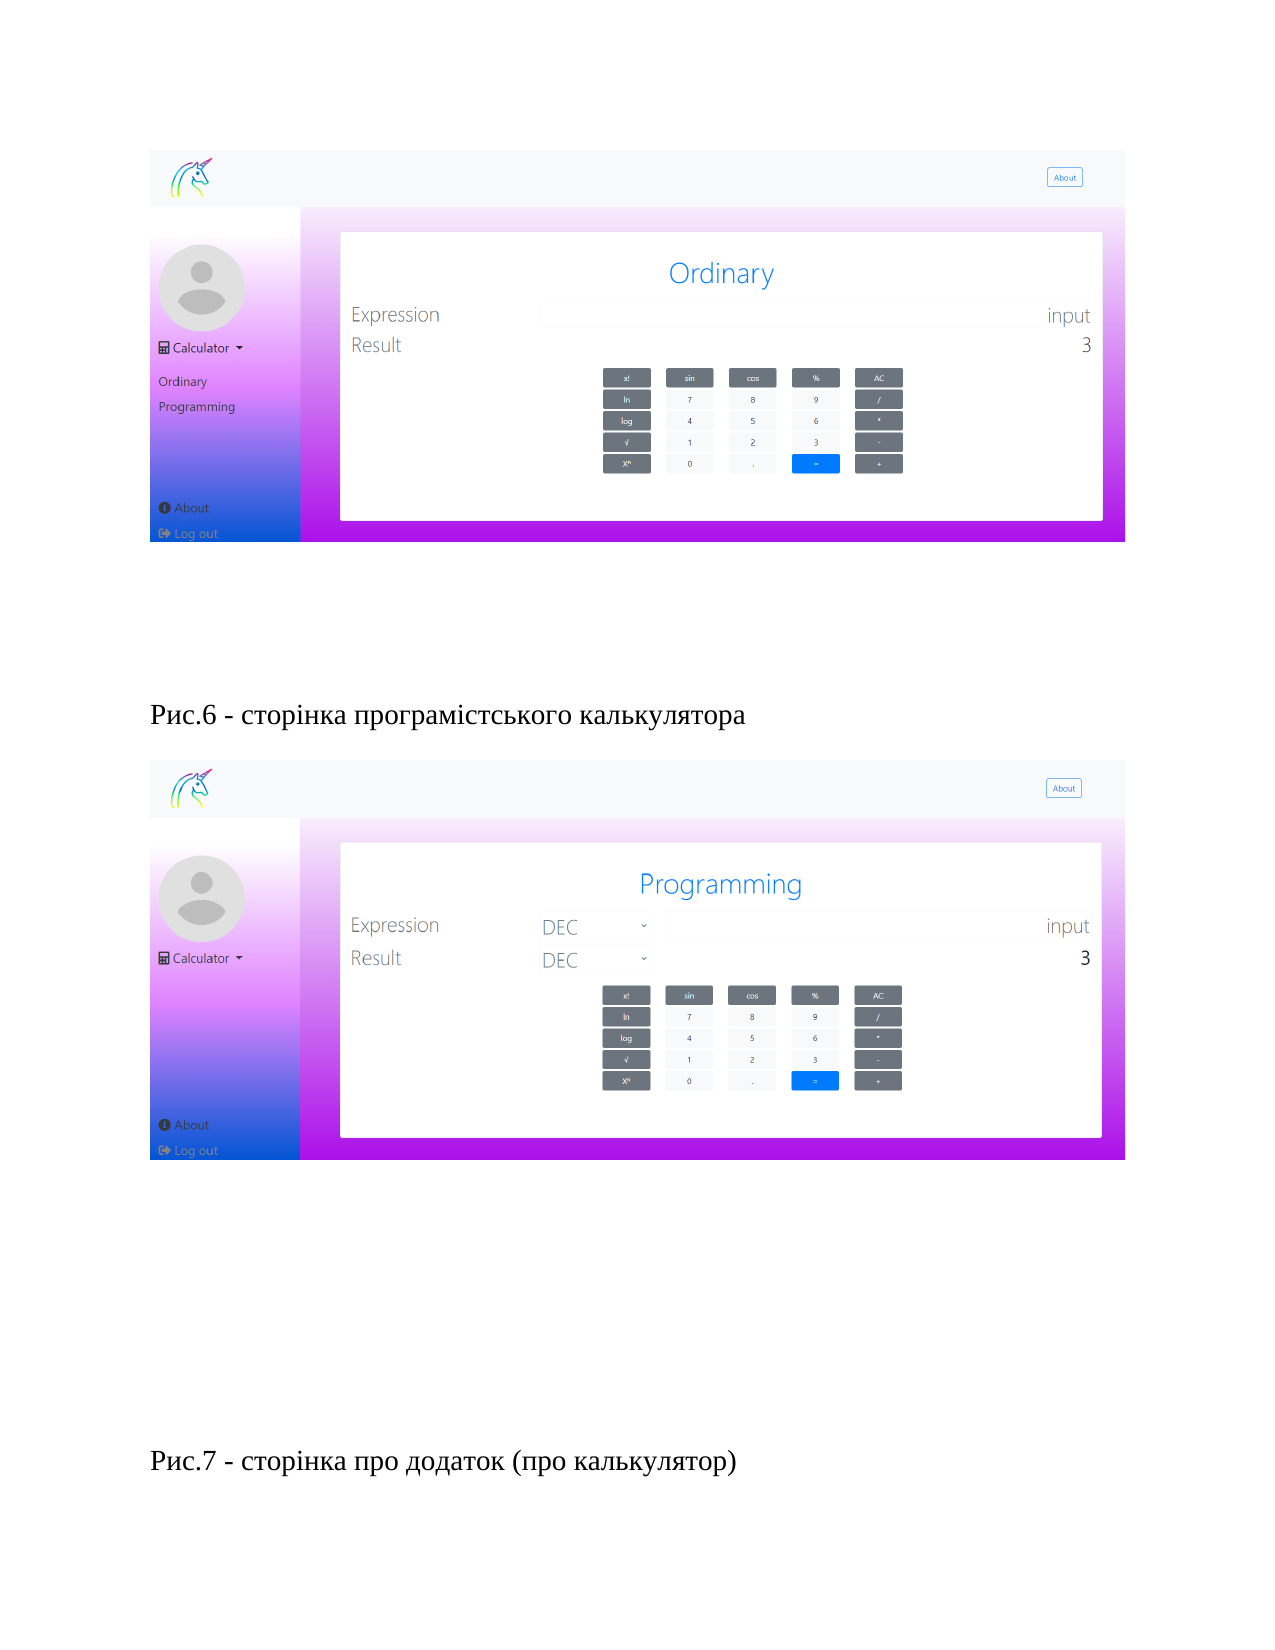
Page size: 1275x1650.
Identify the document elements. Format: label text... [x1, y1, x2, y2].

text Рис.6 - сторінка програмістського калькулятора [150, 697, 1125, 731]
picture [150, 150, 1125, 542]
text Рис.7 - сторінка про додаток (про калькулятор) [150, 1443, 1125, 1477]
picture [150, 760, 1125, 1160]
